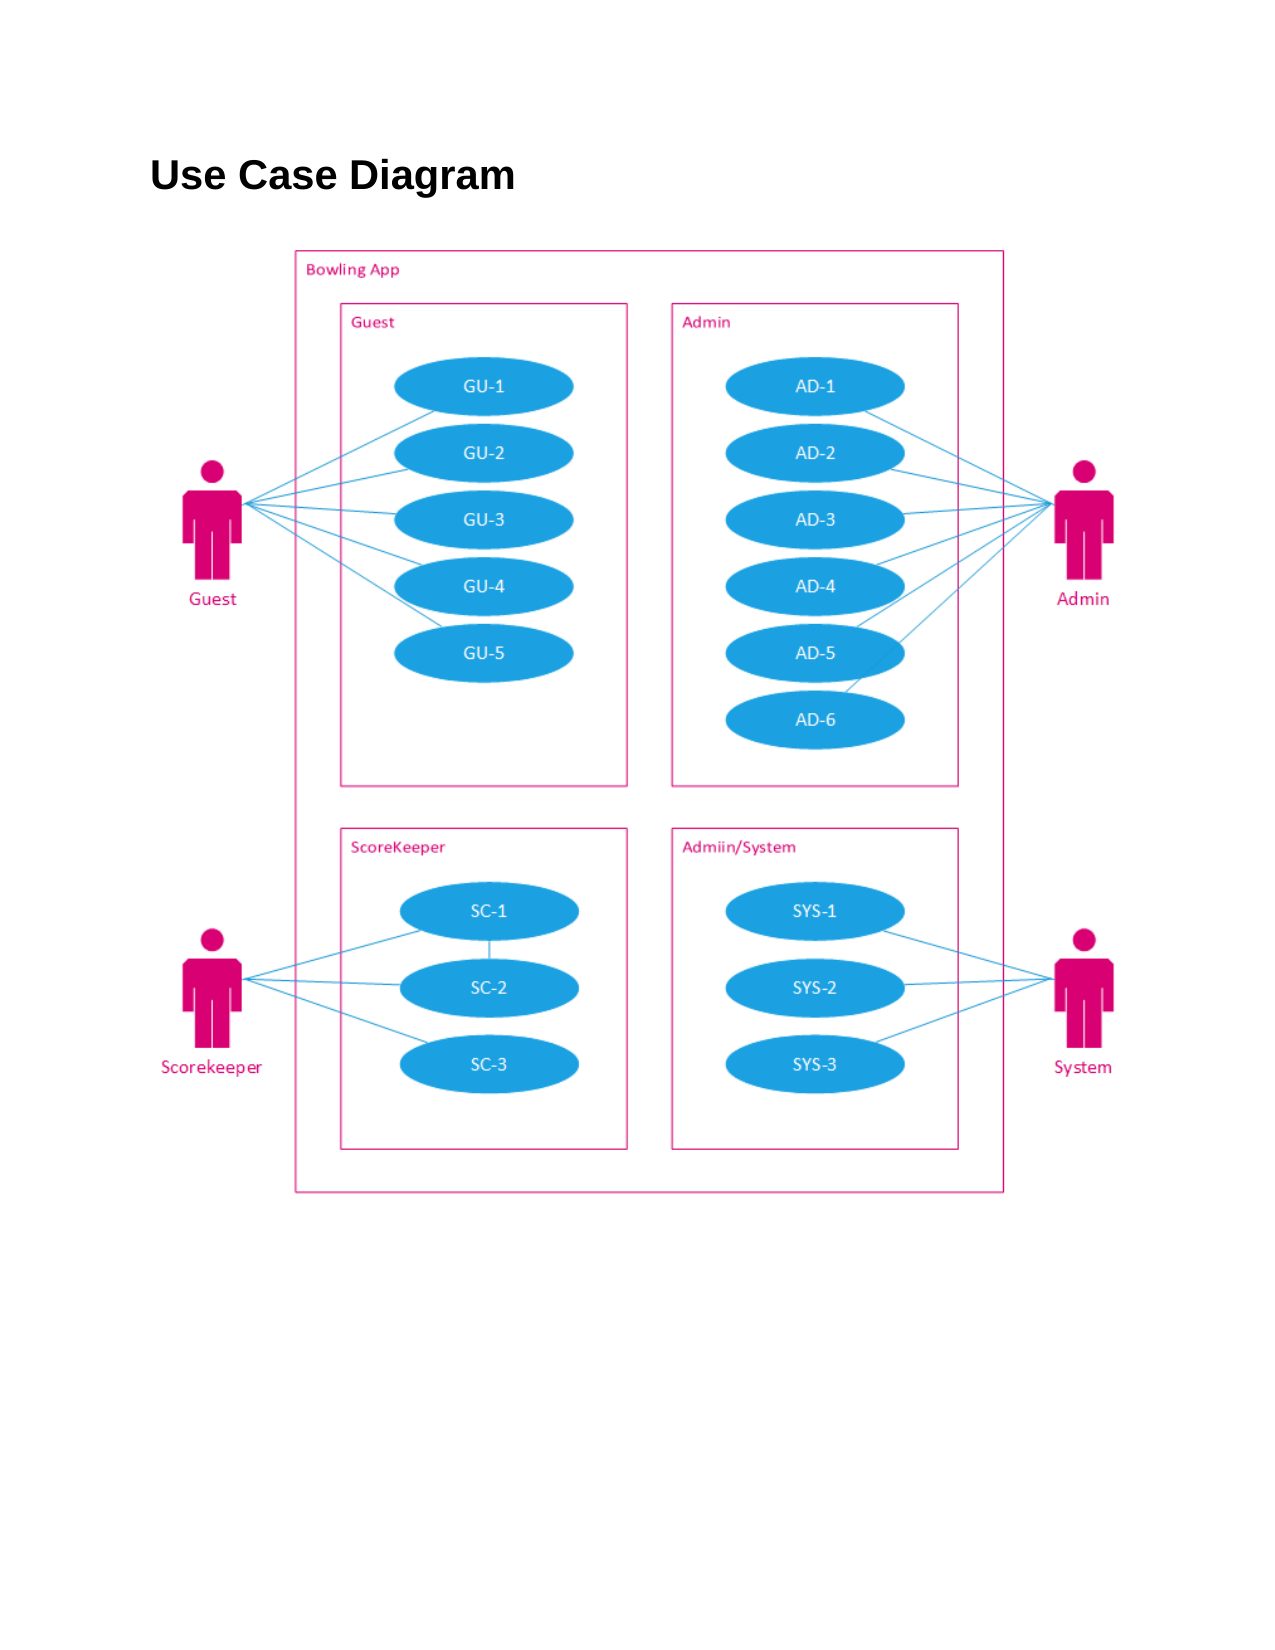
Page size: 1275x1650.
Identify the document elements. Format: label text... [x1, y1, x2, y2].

text Use Case Diagram [150, 150, 1125, 198]
picture [150, 249, 1124, 1194]
